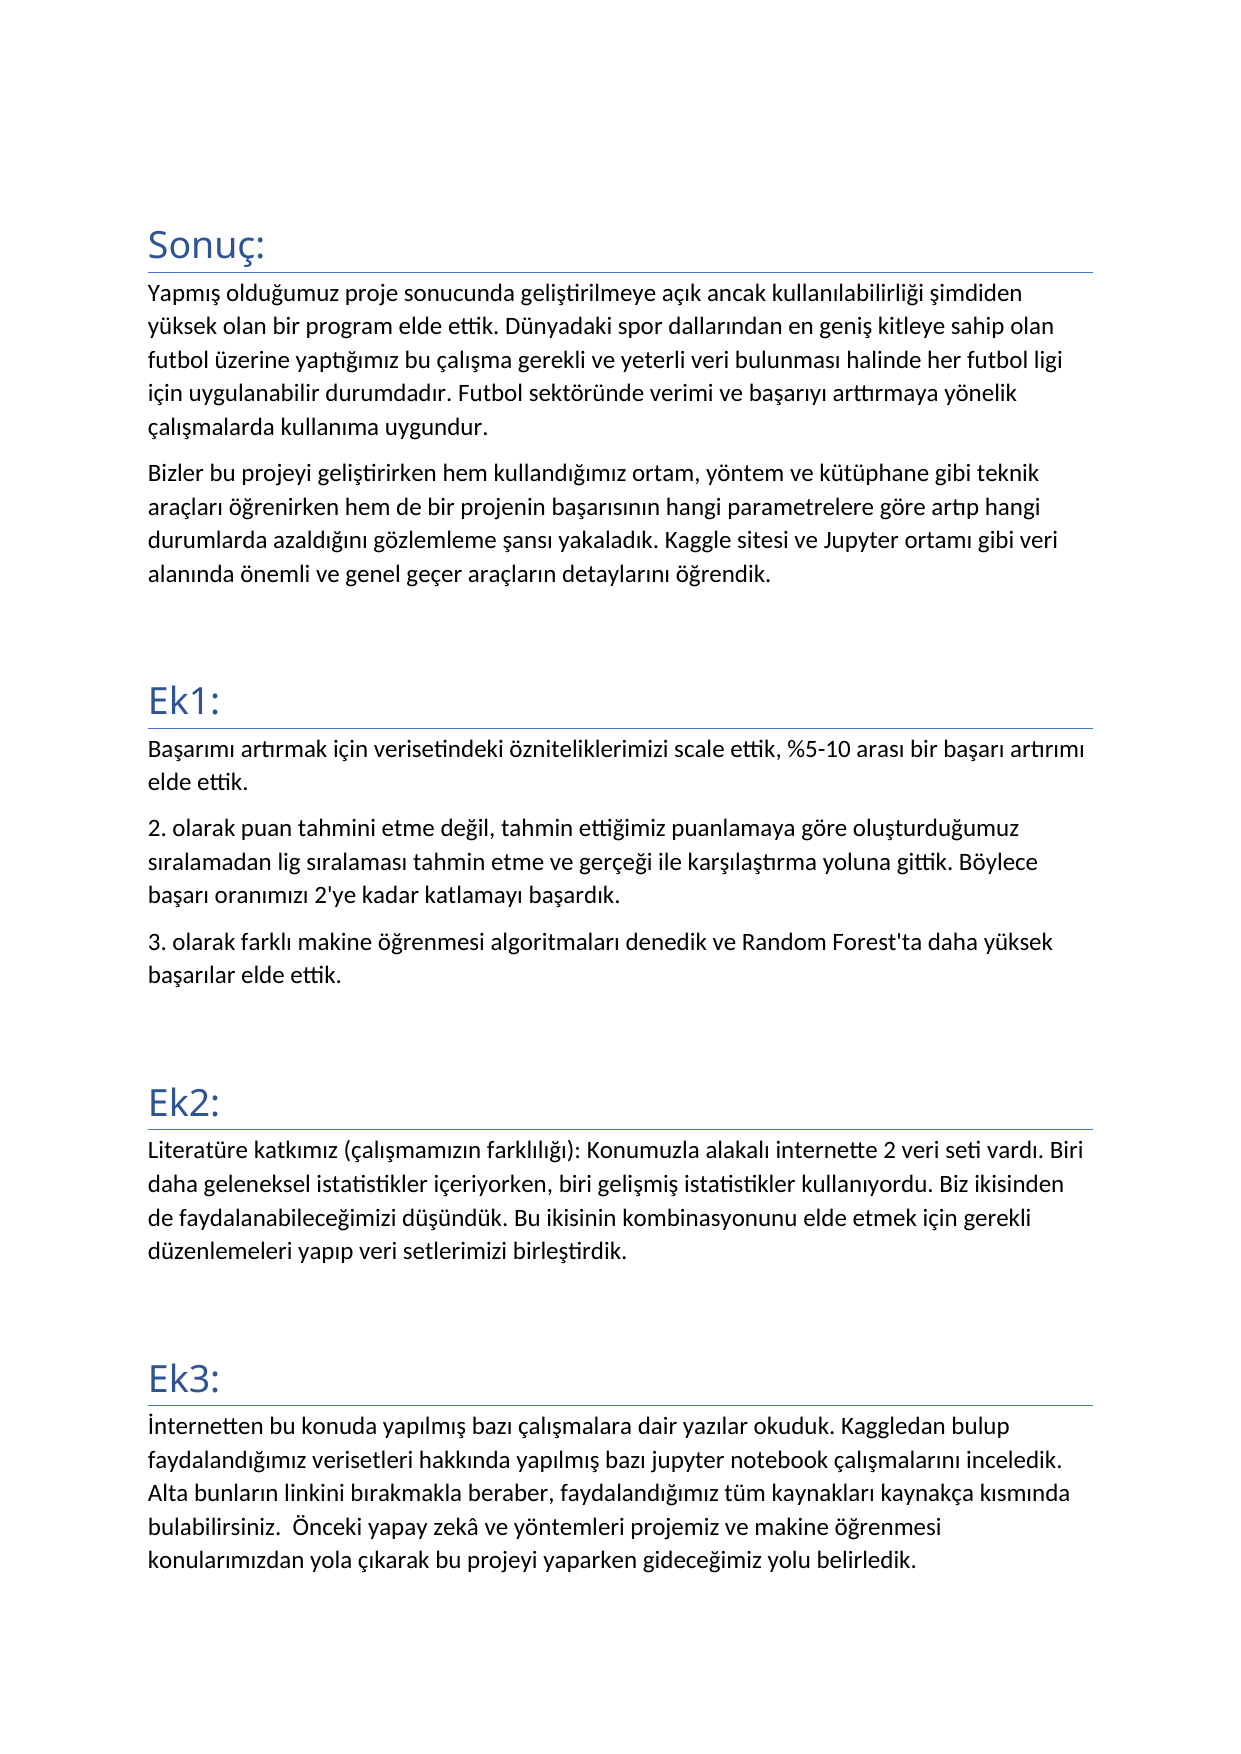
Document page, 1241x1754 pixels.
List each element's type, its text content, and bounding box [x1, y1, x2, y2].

subtitle Ek1: [148, 675, 1093, 728]
text 3. olarak farklı makine öğrenmesi algoritmaları denedik ve Random Forest'ta daha yüksek başarılar elde ettik. [148, 926, 1093, 990]
subtitle Ek3: [148, 1352, 1093, 1405]
text Literatüre katkımız (çalışmamızın farklılığı): Konumuzla alakalı internette 2 veri seti vardı. Biri daha geleneksel istatistikler içeriyorken, biri gelişmiş istatistikler kullanıyordu. Biz ikisinden de faydalanabileceğimizi düşündük. Bu ikisinin kombinasyonunu elde etmek için gerekli düzenlemeleri yapıp veri setlerimizi birleştirdik. [148, 1134, 1093, 1266]
subtitle Ek2: [148, 1076, 1093, 1129]
text Başarımı artırmak için verisetindeki özniteliklerimizi scale ettik, %5-10 arası bir başarı artırımı elde ettik. [148, 733, 1093, 797]
text İnternetten bu konuda yapılmış bazı çalışmalara dair yazılar okuduk. Kaggledan bulup faydalandığımız verisetleri hakkında yapılmış bazı jupyter notebook çalışmalarını inceledik. Alta bunların linkini bırakmakla beraber, faydalandığımız tüm kaynakları kaynakça kısmında bulabilirsiniz. Önceki yapay zekâ ve yöntemleri projemiz ve makine öğrenmesi konularımızdan yola çıkarak bu projeyi yaparken gideceğimiz yolu belirledik. [148, 1411, 1093, 1575]
text 2. olarak puan tahmini etme değil, tahmin ettiğimiz puanlamaya göre oluşturduğumuz sıralamadan lig sıralaması tahmin etme ve gerçeği ile karşılaştırma yoluna gittik. Böylece başarı oranımızı 2'ye kadar katlamayı başardık. [148, 813, 1093, 910]
text Bizler bu projeyi geliştirirken hem kullandığımız ortam, yöntem ve kütüphane gibi teknik araçları öğrenirken hem de bir projenin başarısının hangi parametrelere göre artıp hangi durumlarda azaldığını gözlemleme şansı yakaladık. Kaggle sitesi ve Jupyter ortamı gibi veri alanında önemli ve genel geçer araçların detaylarını öğrendik. [148, 457, 1093, 588]
subtitle Sonuç: [148, 218, 1093, 272]
text Yapmış olduğumuz proje sonucunda geliştirilmeye açık ancak kullanılabilirliği şimdiden yüksek olan bir program elde ettik. Dünyadaki spor dallarından en geniş kitleye sahip olan futbol üzerine yaptığımız bu çalışma gerekli ve yeterli veri bulunması halinde her futbol ligi için uygulanabilir durumdadır. Futbol sektöründe verimi ve başarıyı arttırmaya yönelik çalışmalarda kullanıma uygundur. [148, 277, 1093, 442]
